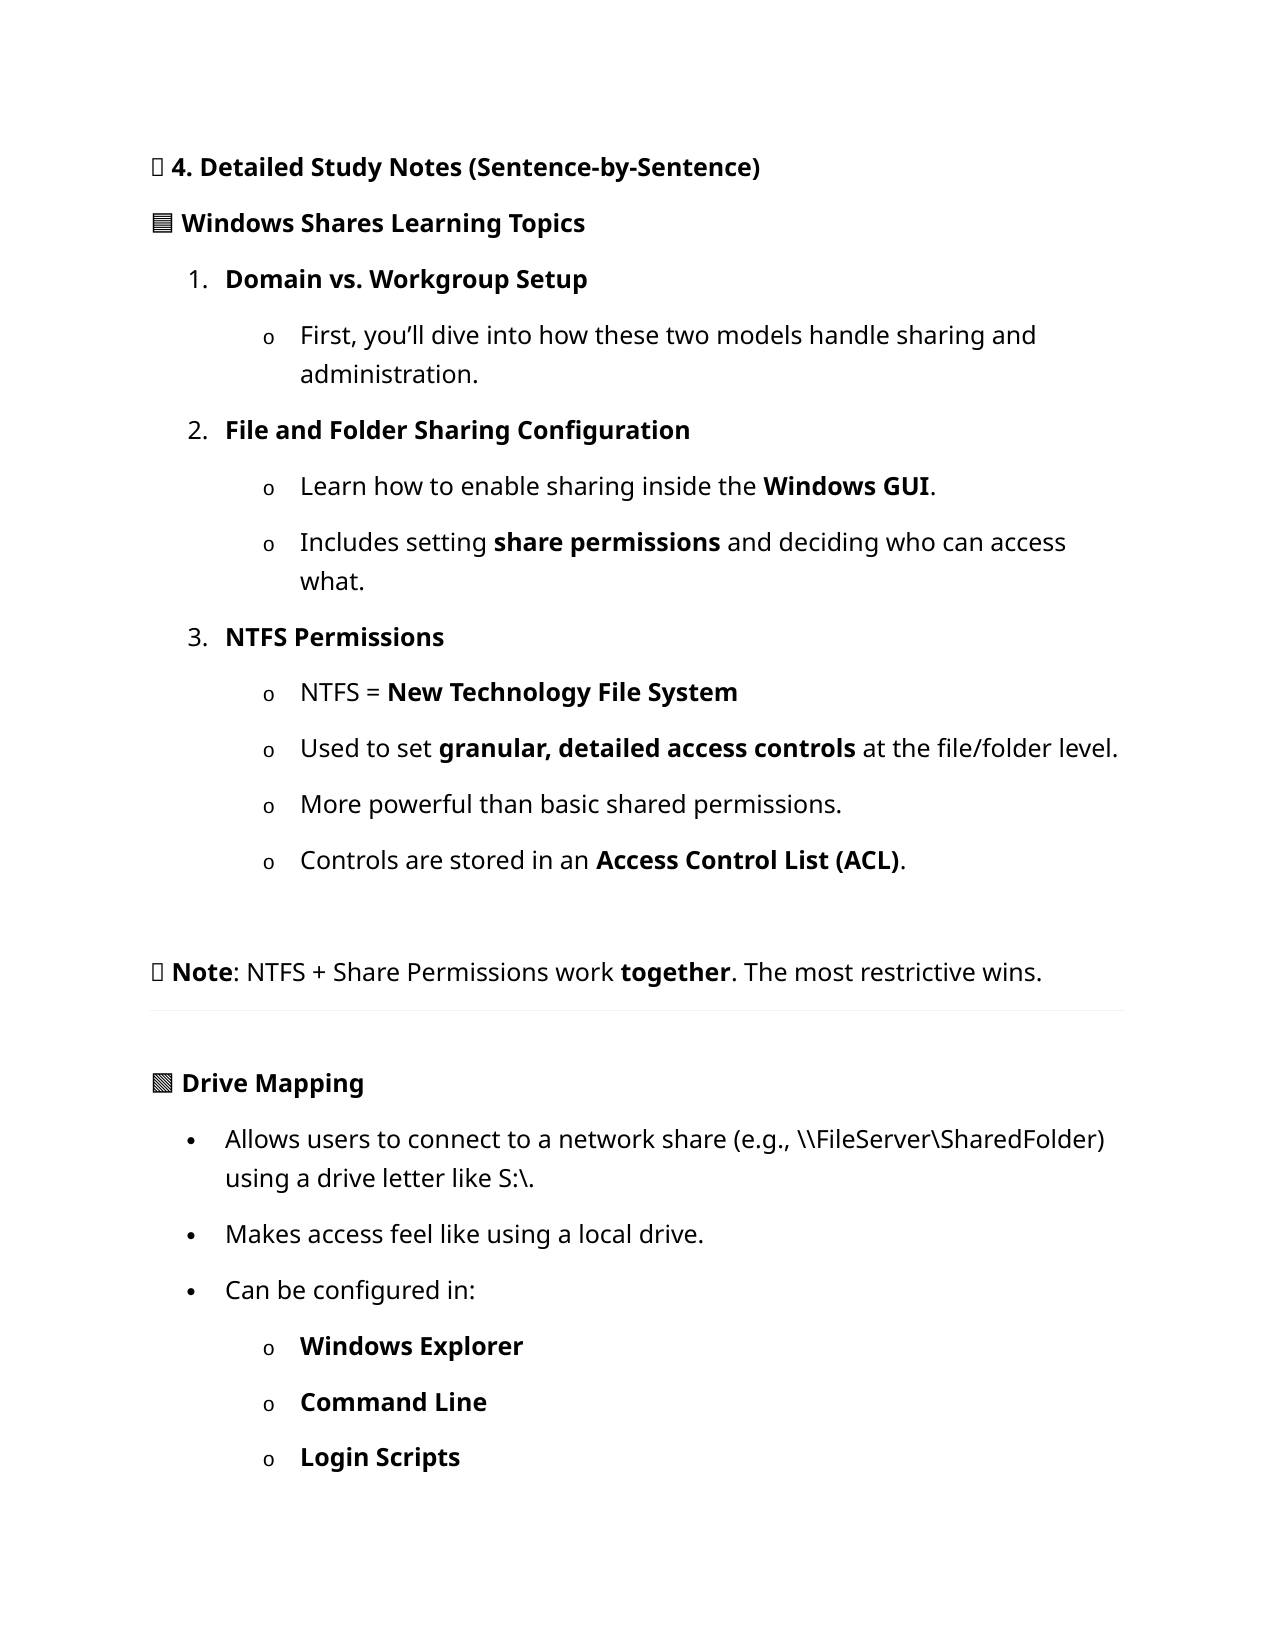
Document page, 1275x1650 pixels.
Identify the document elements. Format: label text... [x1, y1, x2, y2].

list Can be configured in: [187, 1272, 1125, 1307]
list Command Line [262, 1384, 1125, 1418]
list File and Folder Sharing Configuration [187, 412, 1125, 447]
list First, you’ll dive into how these two models handle sharing and administration. [262, 317, 1125, 391]
list More powerful than basic shared permissions. [262, 787, 1125, 821]
list NTFS = New Technology File System [262, 675, 1125, 709]
list Used to set granular, detailed access controls at the file/folder level. [262, 731, 1125, 765]
list Learn how to enable sharing inside the Windows GUI. [262, 468, 1125, 502]
list Includes setting share permissions and deciding who can access what. [262, 524, 1125, 597]
list Controls are stored in an Access Control List (ACL). [262, 842, 1125, 877]
text 🟦 Windows Shares Learning Topics [150, 206, 1125, 240]
list NTFS Permissions [187, 619, 1125, 653]
text 🟩 Drive Mapping [150, 1066, 1125, 1100]
text 🧠 Note: NTFS + Share Permissions work together. The most restrictive wins. [150, 954, 1125, 988]
list Domain vs. Workgroup Setup [187, 262, 1125, 296]
list Makes access feel like using a local drive. [187, 1217, 1125, 1251]
list Allows users to connect to a network share (e.g., \\FileServer\SharedFolder) using a drive letter like S:\. [187, 1122, 1125, 1195]
text 📝 4. Detailed Study Notes (Sentence-by-Sentence) [150, 150, 1125, 184]
list Windows Explorer [262, 1328, 1125, 1362]
list Login Scripts [262, 1440, 1125, 1474]
